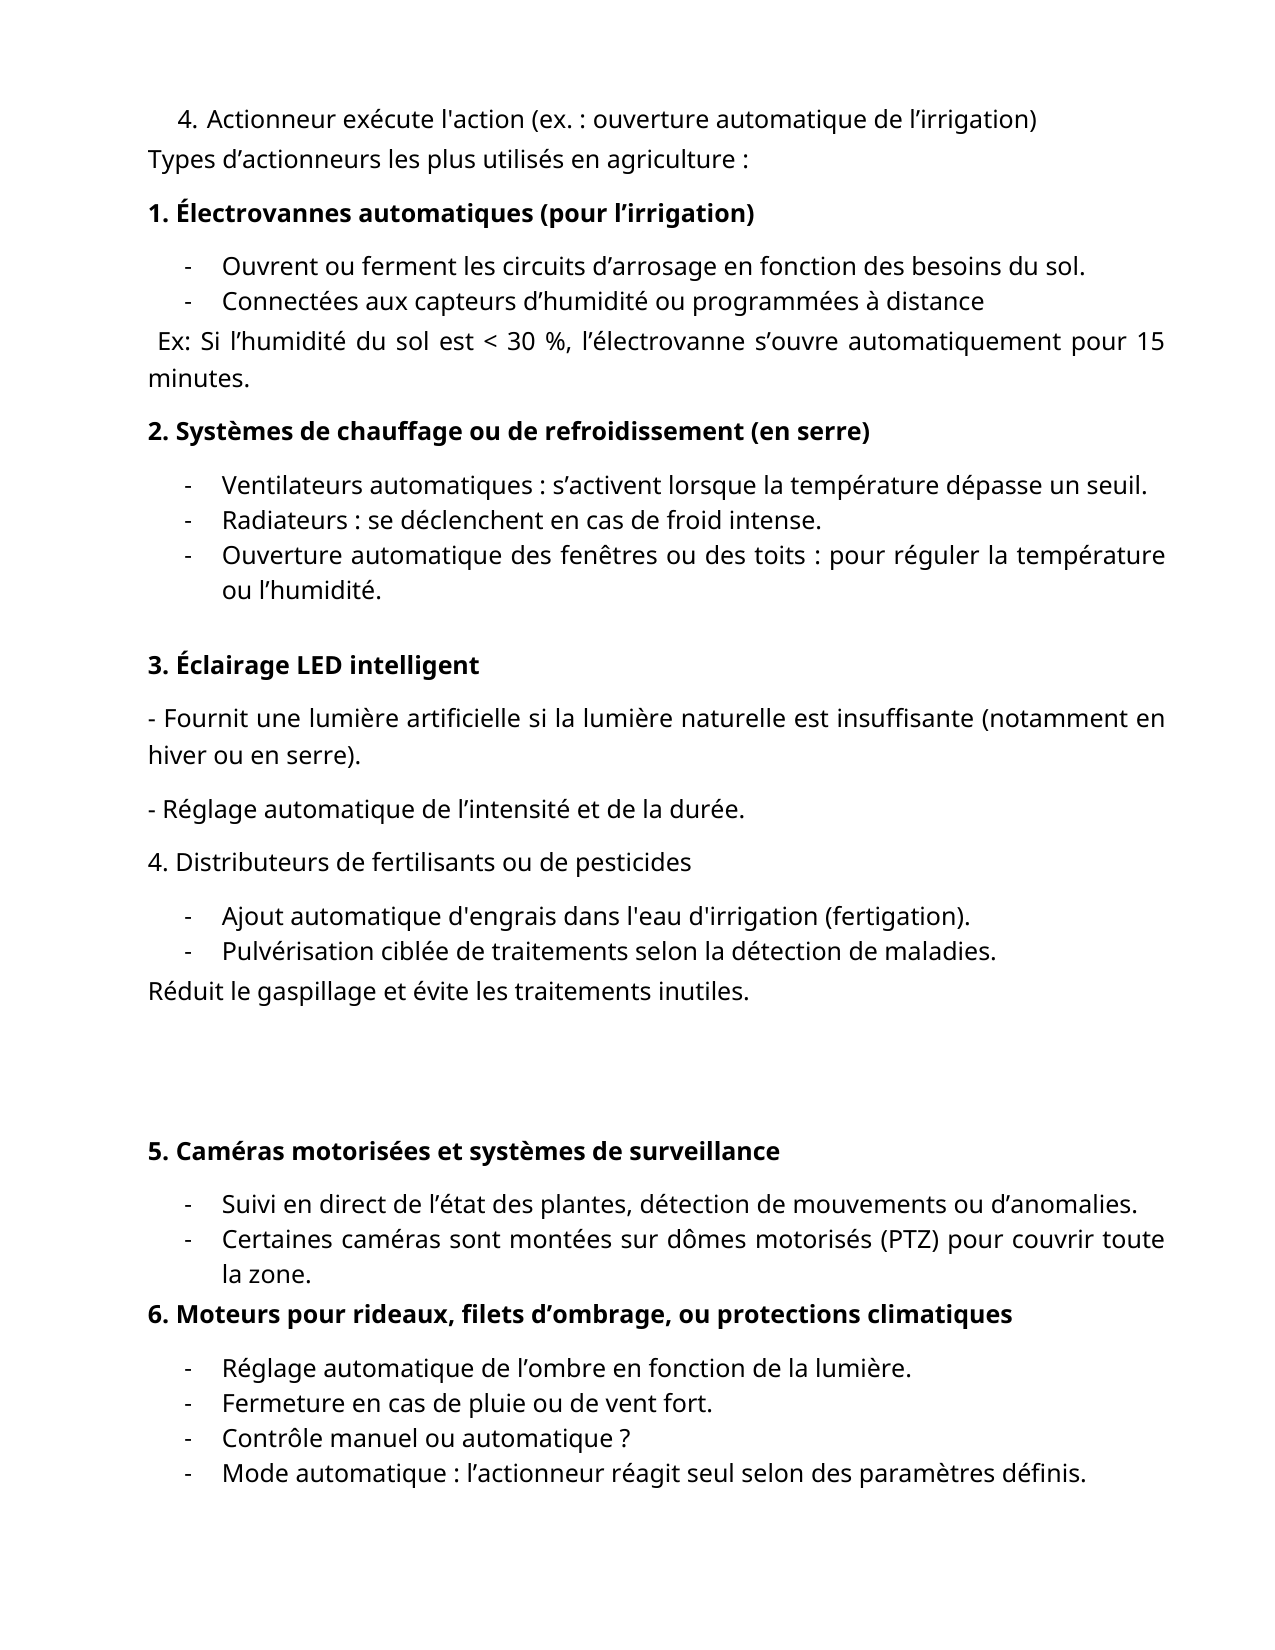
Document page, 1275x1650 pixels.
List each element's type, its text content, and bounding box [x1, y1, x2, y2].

list Ouverture automatique des fenêtres ou des toits : pour réguler la température ou l’humidité. [184, 537, 1166, 607]
text Ex: Si l’humidité du sol est < 30 %, l’électrovanne s’ouvre automatiquement pour 15 minutes. [148, 324, 1167, 395]
list Pulvérisation ciblée de traitements selon la détection de maladies. [184, 933, 1166, 967]
text - Réglage automatique de l’intensité et de la durée. [148, 791, 1167, 825]
list Contrôle manuel ou automatique ? [184, 1421, 1166, 1454]
list Mode automatique : l’actionneur réagit seul selon des paramètres définis. [184, 1456, 1166, 1489]
text - Fournit une lumière artificielle si la lumière naturelle est insuffisante (notamment en hiver ou en serre). [148, 701, 1167, 772]
text 1. Électrovannes automatiques (pour l’irrigation) [148, 195, 1167, 229]
list Suivi en direct de l’état des plantes, détection de mouvements ou d’anomalies. [184, 1187, 1166, 1221]
list Ajout automatique d'engrais dans l'eau d'irrigation (fertigation). [184, 898, 1166, 932]
list Réglage automatique de l’ombre en fonction de la lumière. [184, 1351, 1166, 1384]
list Radiateurs : se déclenchent en cas de froid intense. [184, 502, 1166, 537]
list Ventilateurs automatiques : s’activent lorsque la température dépasse un seuil. [184, 467, 1166, 502]
list Certaines caméras sont montées sur dômes motorisés (PTZ) pour couvrir toute la zone. [184, 1222, 1166, 1291]
text 2. Systèmes de chauffage ou de refroidissement (en serre) [148, 414, 1167, 448]
list Connectées aux capteurs d’humidité ou programmées à distance [184, 284, 1166, 318]
text 6. Moteurs pour rideaux, filets d’ombrage, ou protections climatiques [148, 1297, 1167, 1331]
list Actionneur exécute l'action (ex. : ouverture automatique de l’irrigation) [177, 102, 1166, 136]
text 3. Éclairage LED intelligent [148, 648, 1167, 682]
text 5. Caméras motorisées et systèmes de surveillance [148, 1133, 1167, 1168]
list Fermeture en cas de pluie ou de vent fort. [184, 1386, 1166, 1419]
text Réduit le gaspillage et évite les traitements inutiles. [148, 973, 1167, 1007]
list Ouvrent ou ferment les circuits d’arrosage en fonction des besoins du sol. [184, 249, 1166, 283]
text Types d’actionneurs les plus utilisés en agriculture : [148, 142, 1167, 176]
text 4. Distributeurs de fertilisants ou de pesticides [148, 845, 1167, 879]
